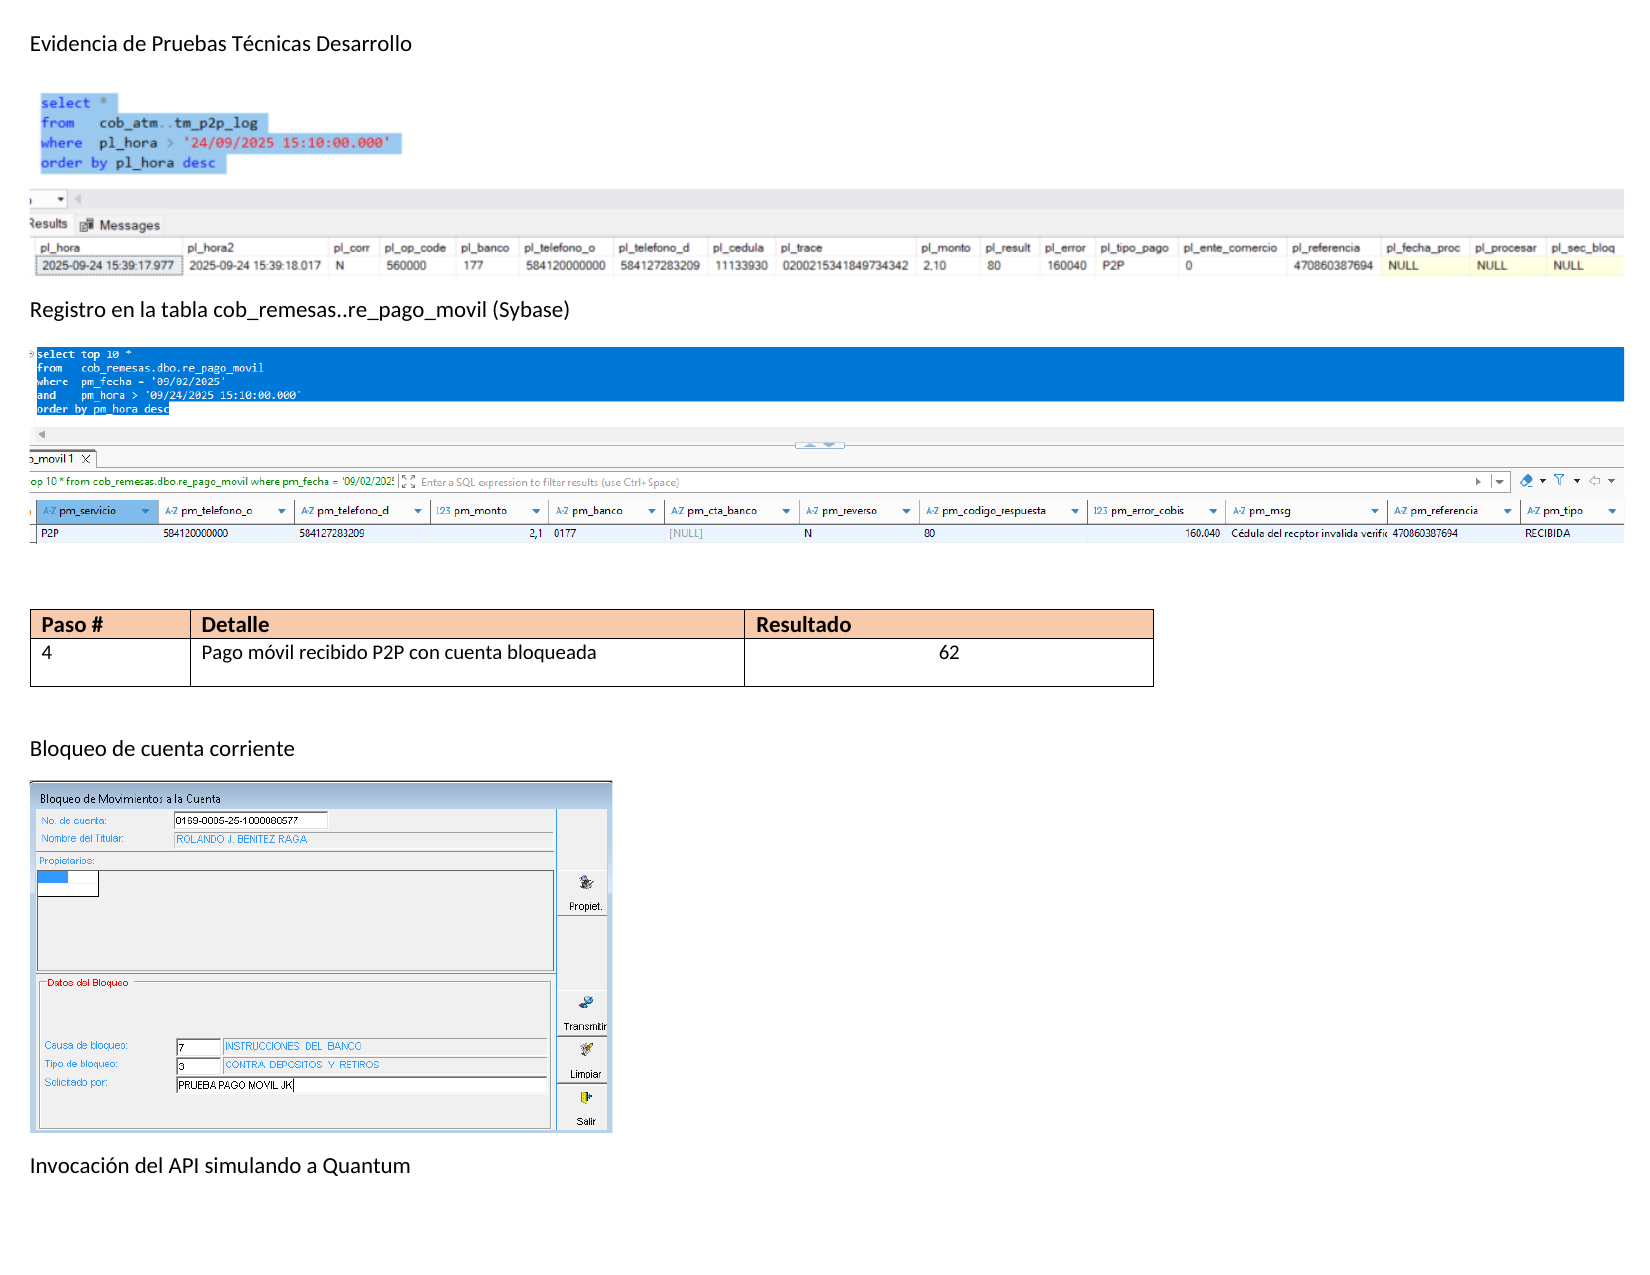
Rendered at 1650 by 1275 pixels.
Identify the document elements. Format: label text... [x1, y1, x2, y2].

table_header Resultado [745, 610, 1153, 638]
table_cell 4 [31, 639, 190, 686]
table_cell 62 [745, 639, 1153, 686]
table_cell Pago móvil recibido P2P con cuenta bloqueada [191, 639, 744, 686]
text Bloqueo de cuenta corriente [29, 734, 1624, 762]
picture [29, 342, 1625, 544]
table_header Paso # [31, 610, 190, 638]
picture [29, 780, 613, 1133]
picture [29, 85, 1625, 277]
table_header Detalle [191, 610, 744, 638]
text Registro en la tabla cob_remesas..re_pago_movil (Sybase) [29, 295, 1624, 323]
text Invocación del API simulando a Quantum [29, 1151, 1624, 1179]
